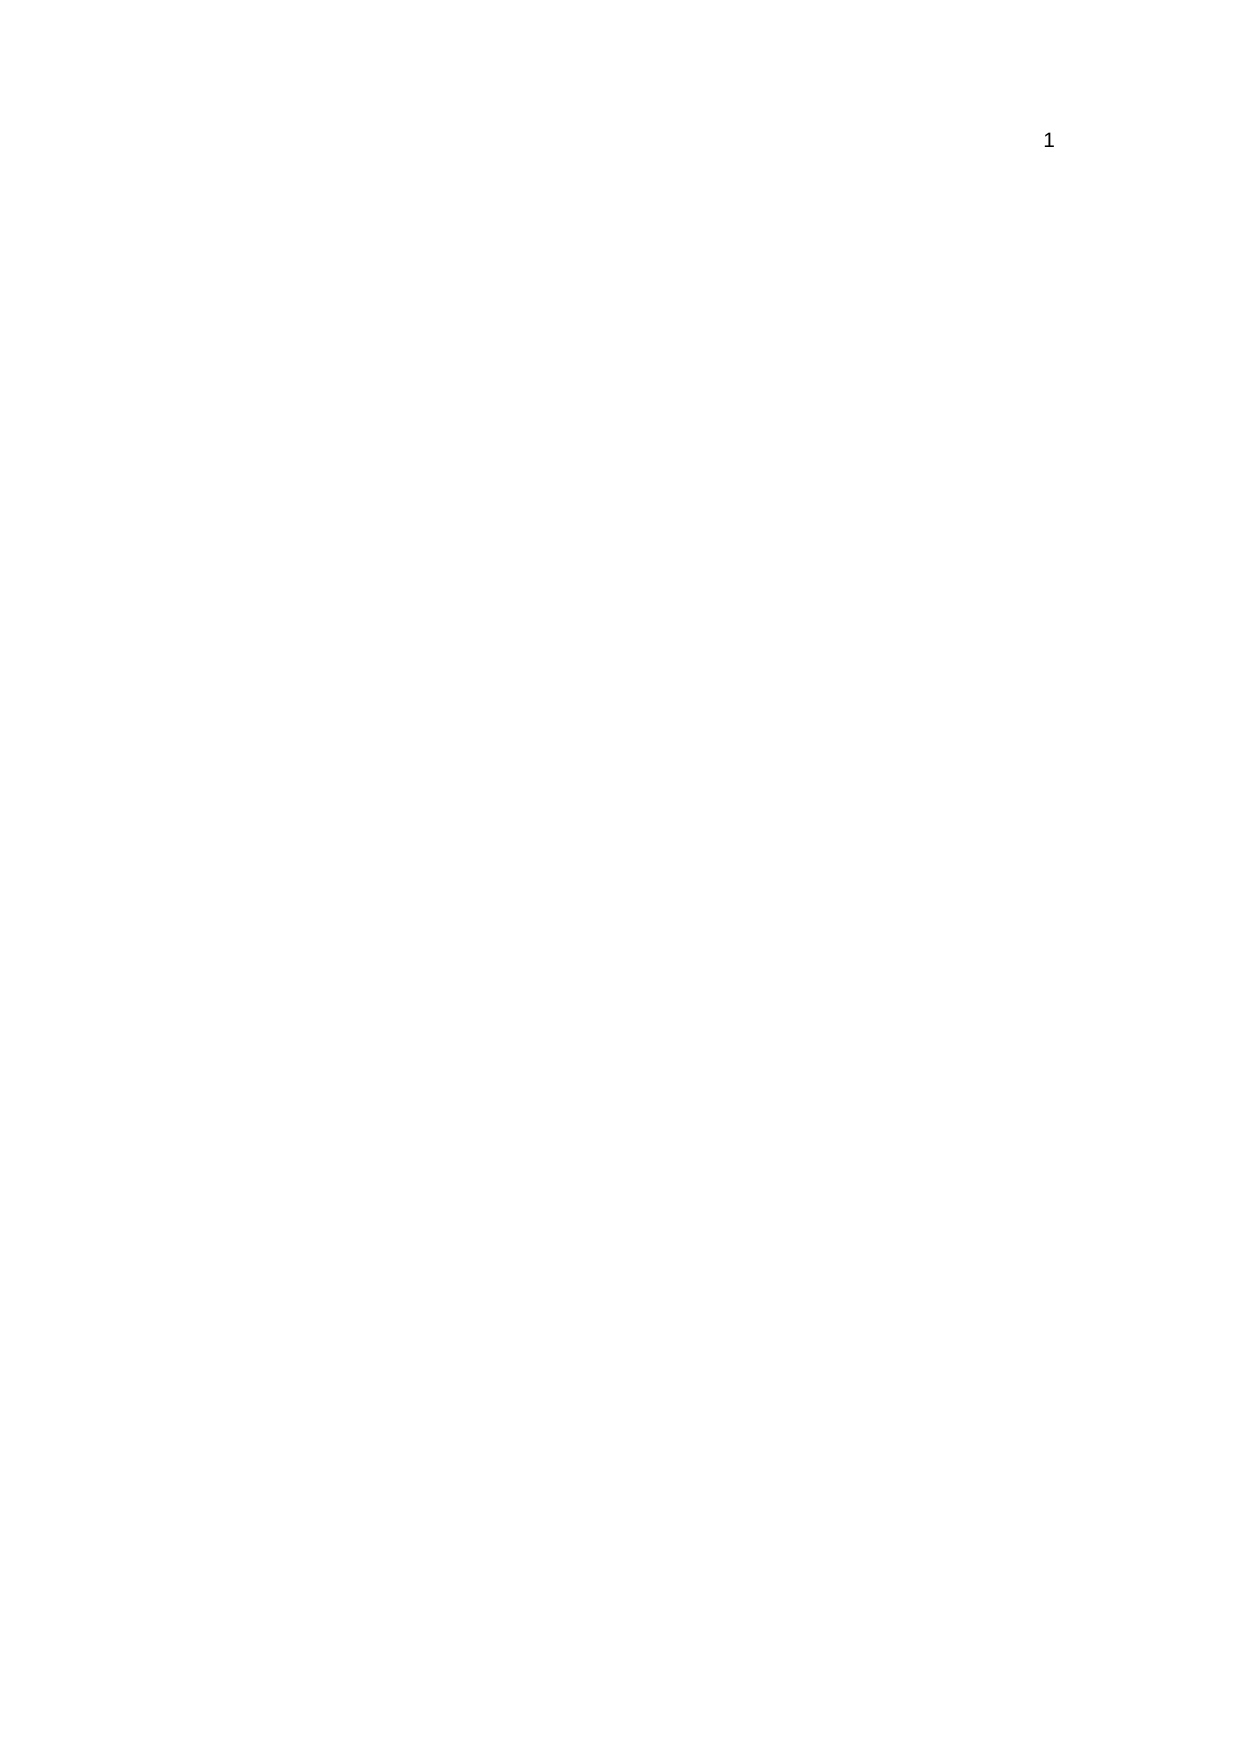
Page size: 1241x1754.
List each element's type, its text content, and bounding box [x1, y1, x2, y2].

text 1 [175, 128, 1054, 152]
